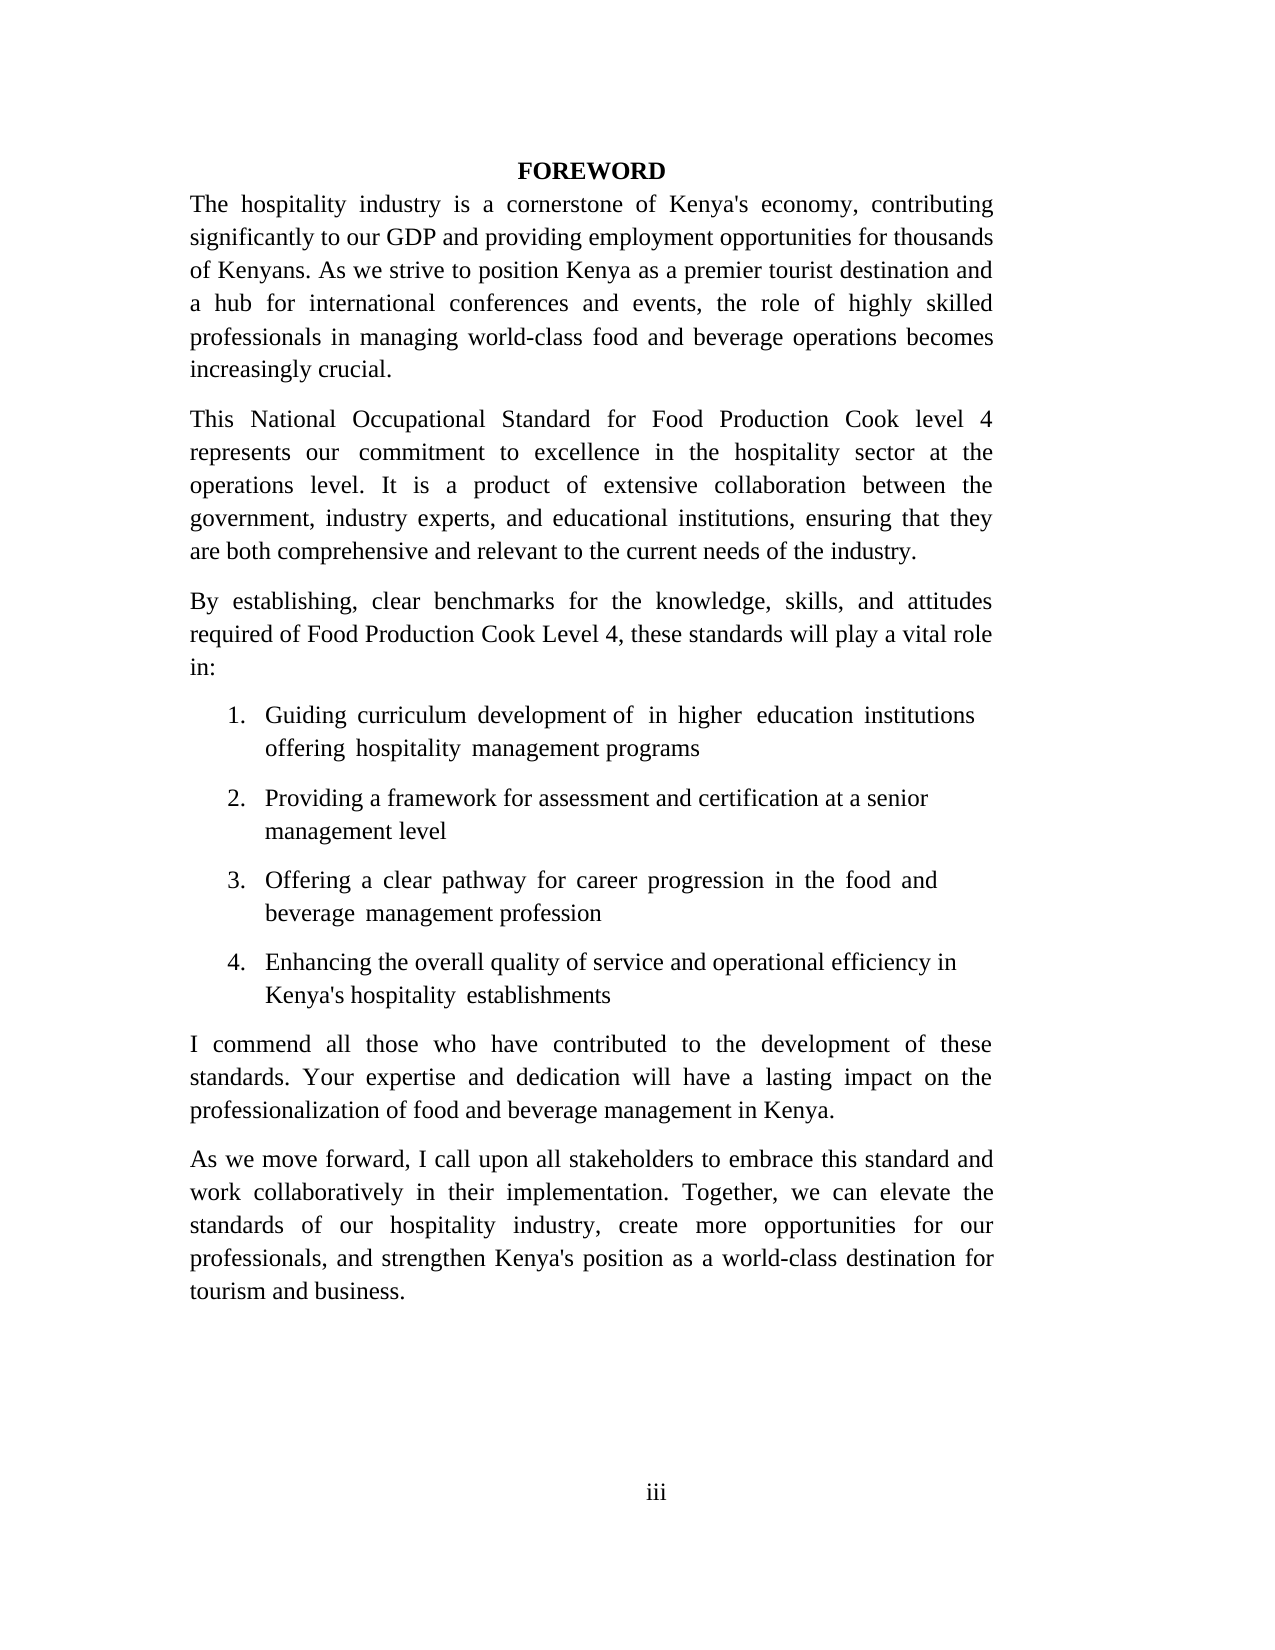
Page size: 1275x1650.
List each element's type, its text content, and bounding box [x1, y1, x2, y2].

text As we move forward, I call upon all stakeholders to embrace this standard and work collaboratively in their implementation. Together, we can elevate the standards of our hospitality industry, create more opportunities for our professionals, and strengthen Kenya's position as a world-class destination for tourism and business. [189, 1144, 994, 1305]
list Providing a framework for assessment and certification at a senior management level [227, 783, 1022, 844]
text The hospitality industry is a cornerstone of Kenya's economy, contributing significantly to our GDP and providing employment opportunities for thousands of Kenyans. As we strive to position Kenya as a premier tourist destination and a hub for international conferences and events, the role of highly skilled professionals in managing world-class food and beverage operations becomes increasingly crucial. [189, 189, 994, 383]
text By establishing, clear benchmarks for the knowledge, skills, and attitudes required of Food Production Cook Level 4, these standards will play a vital role in: [189, 586, 994, 681]
list Guiding curriculum development of in higher education institutions offering hospitality management programs [227, 700, 993, 762]
text This National Occupational Standard for Food Production Cook level 4 represents our commitment to excellence in the hospitality sector at the operations level. It is a product of extensive collaboration between the government, industry experts, and educational institutions, ensuring that they are both comprehensive and relevant to the current needs of the industry. [189, 404, 994, 565]
list Enhancing the overall quality of service and operational efficiency in Kenya's hospitality establishments [227, 947, 993, 1009]
text I commend all those who have contributed to the development of these standards. Your expertise and dedication will have a lasting impact on the professionalization of food and beverage management in Kenya. [189, 1029, 993, 1124]
subtitle FOREWORD [151, 156, 1033, 185]
list Offering a clear pathway for career progression in the food and beverage management profession [227, 865, 993, 927]
